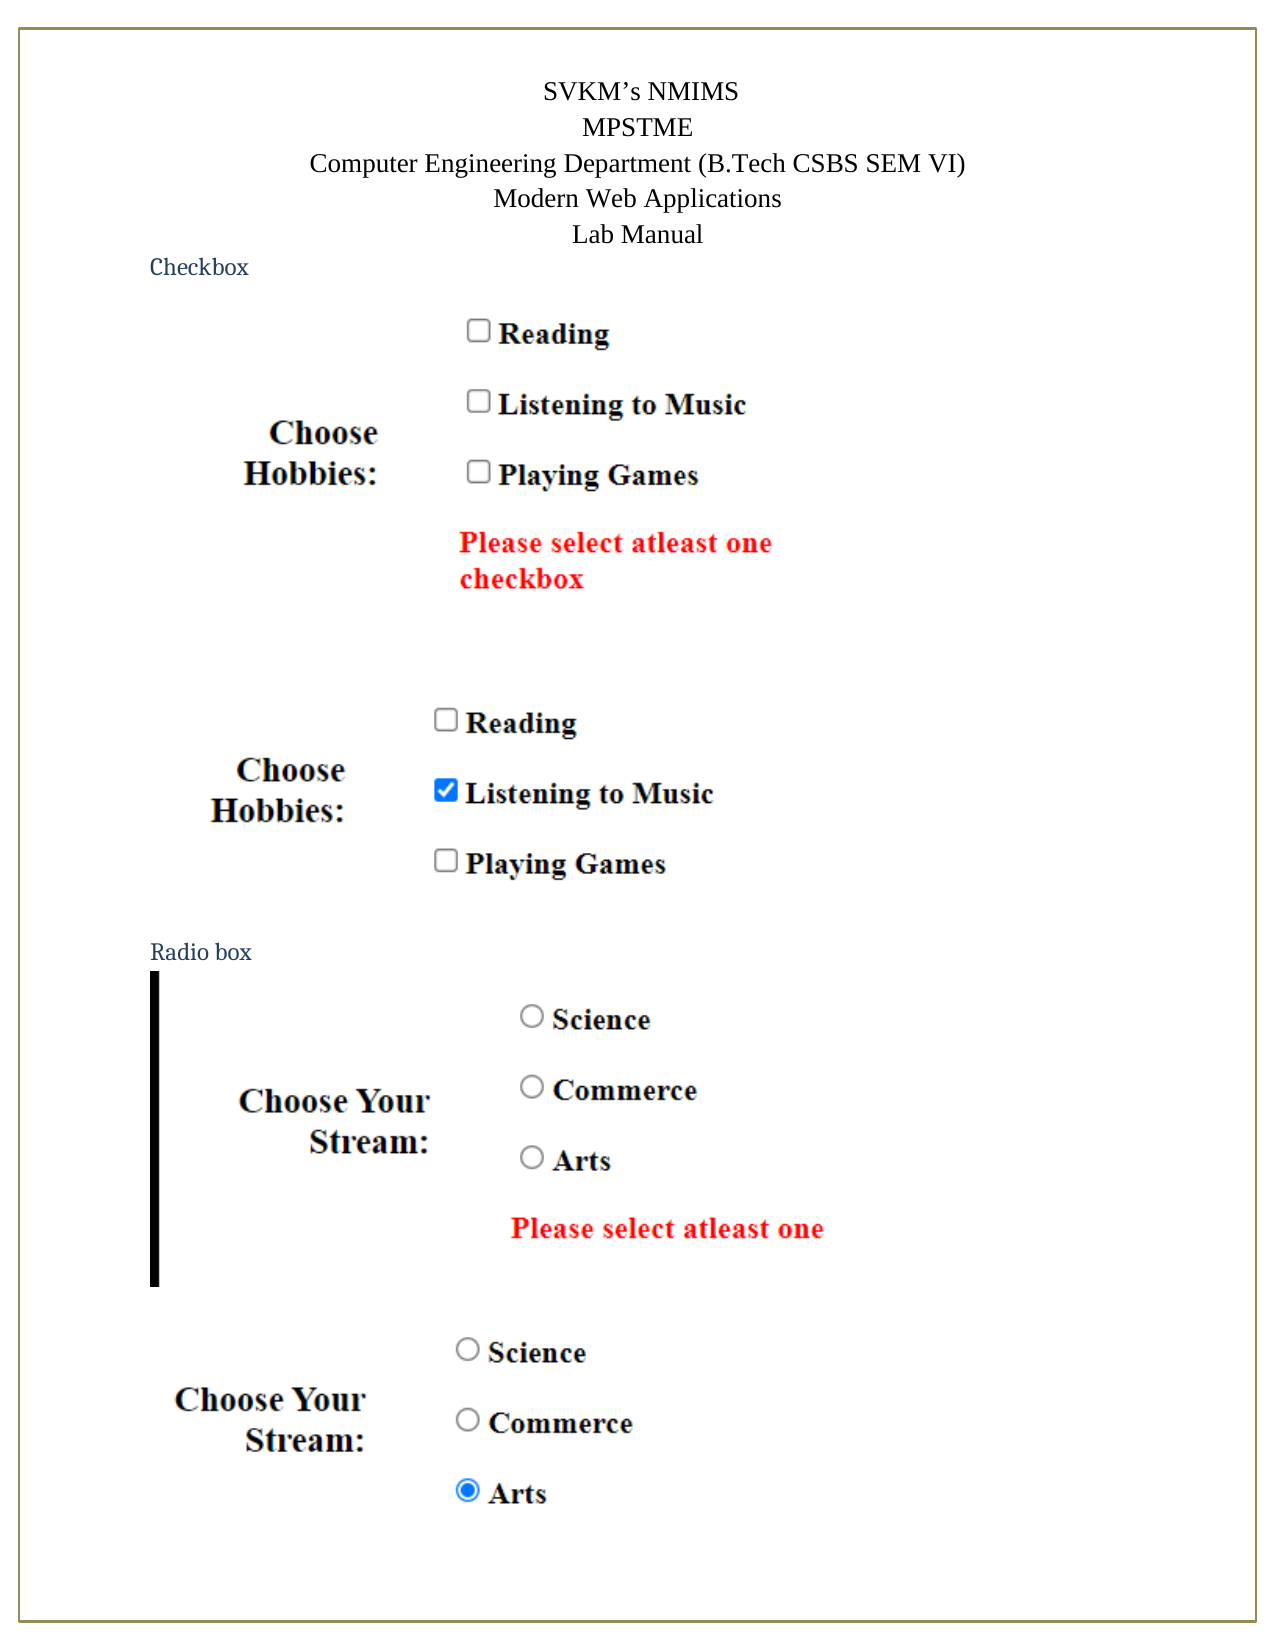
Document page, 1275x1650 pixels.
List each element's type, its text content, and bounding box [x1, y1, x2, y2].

picture [150, 666, 838, 913]
picture [150, 971, 913, 1287]
picture [150, 286, 894, 642]
subtitle Radio box [150, 938, 1125, 967]
picture [150, 1311, 747, 1557]
subtitle Checkbox [150, 253, 1125, 282]
